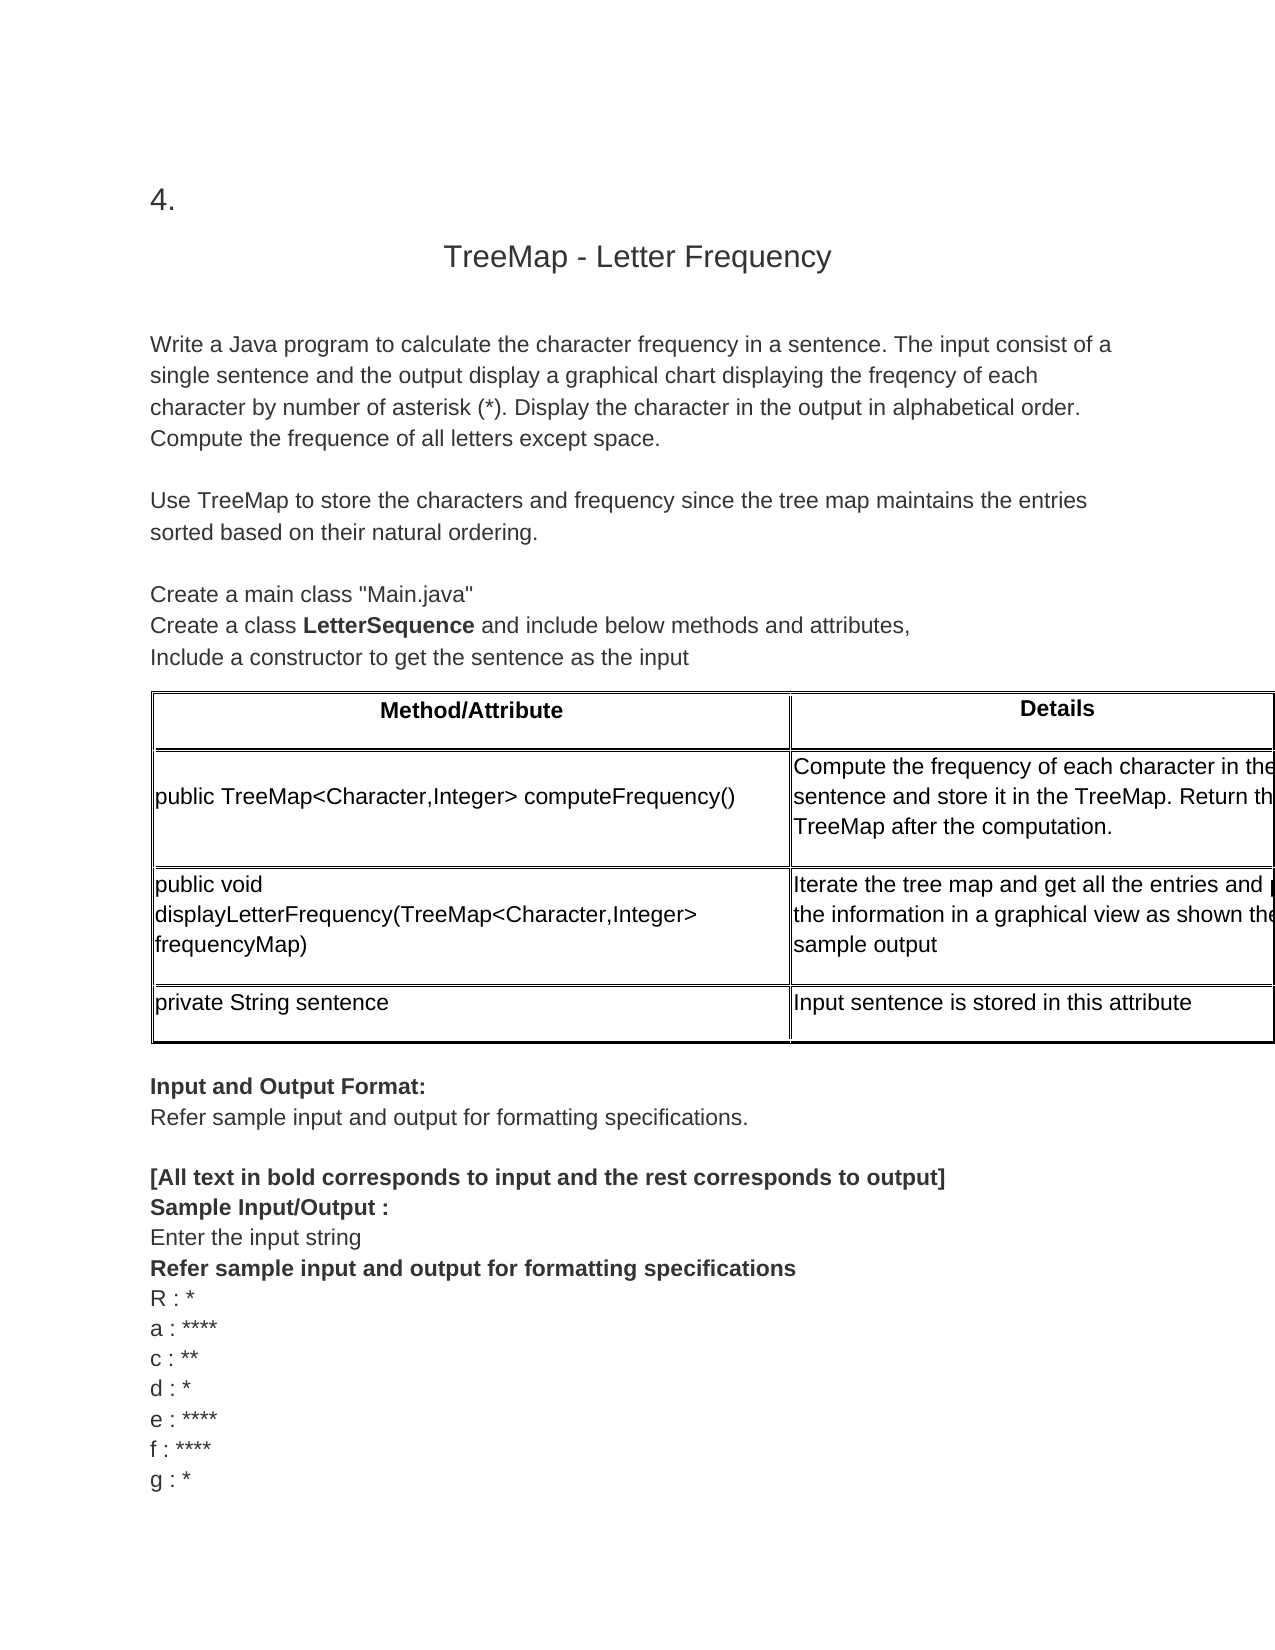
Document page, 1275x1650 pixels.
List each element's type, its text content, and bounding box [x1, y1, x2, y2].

table_header Method/Attribute [154, 694, 791, 748]
text 4. [150, 150, 1125, 217]
table_cell Input sentence is stored in this attribute [791, 984, 1275, 1041]
table_cell public TreeMap<Character,Integer> computeFrequency() [154, 748, 789, 866]
text Write a Java program to calculate the character frequency in a sentence. The input consist of a single sentence and the output display a graphical chart displaying the freqency of each character by number of asterisk (*). Display the character in the output in alphabetical order. Compute the frequence of all letters except space. Use TreeMap to store the characters and frequency since the tree map maintains the entries sorted based on their natural ordering. Create a main class "Main.java" Create a class LetterSequence and include below methods and attributes, Include a constructor to get the sentence as the input [150, 295, 1125, 670]
table_cell Compute the frequency of each character in the sentence and store it in the TreeMap. Return the TreeMap after the computation. [792, 748, 1274, 866]
table_cell Iterate the tree map and get all the entries and print the information in a graphical view as shown the sample output [791, 866, 1275, 984]
table_cell public void displayLetterFrequency(TreeMap<Character,Integer> frequencyMap) [152, 866, 791, 984]
table_header Details [791, 694, 1273, 748]
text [150, 1044, 1125, 1492]
text TreeMap - Letter Frequency [150, 238, 1125, 274]
table_cell private String sentence [152, 984, 791, 1041]
